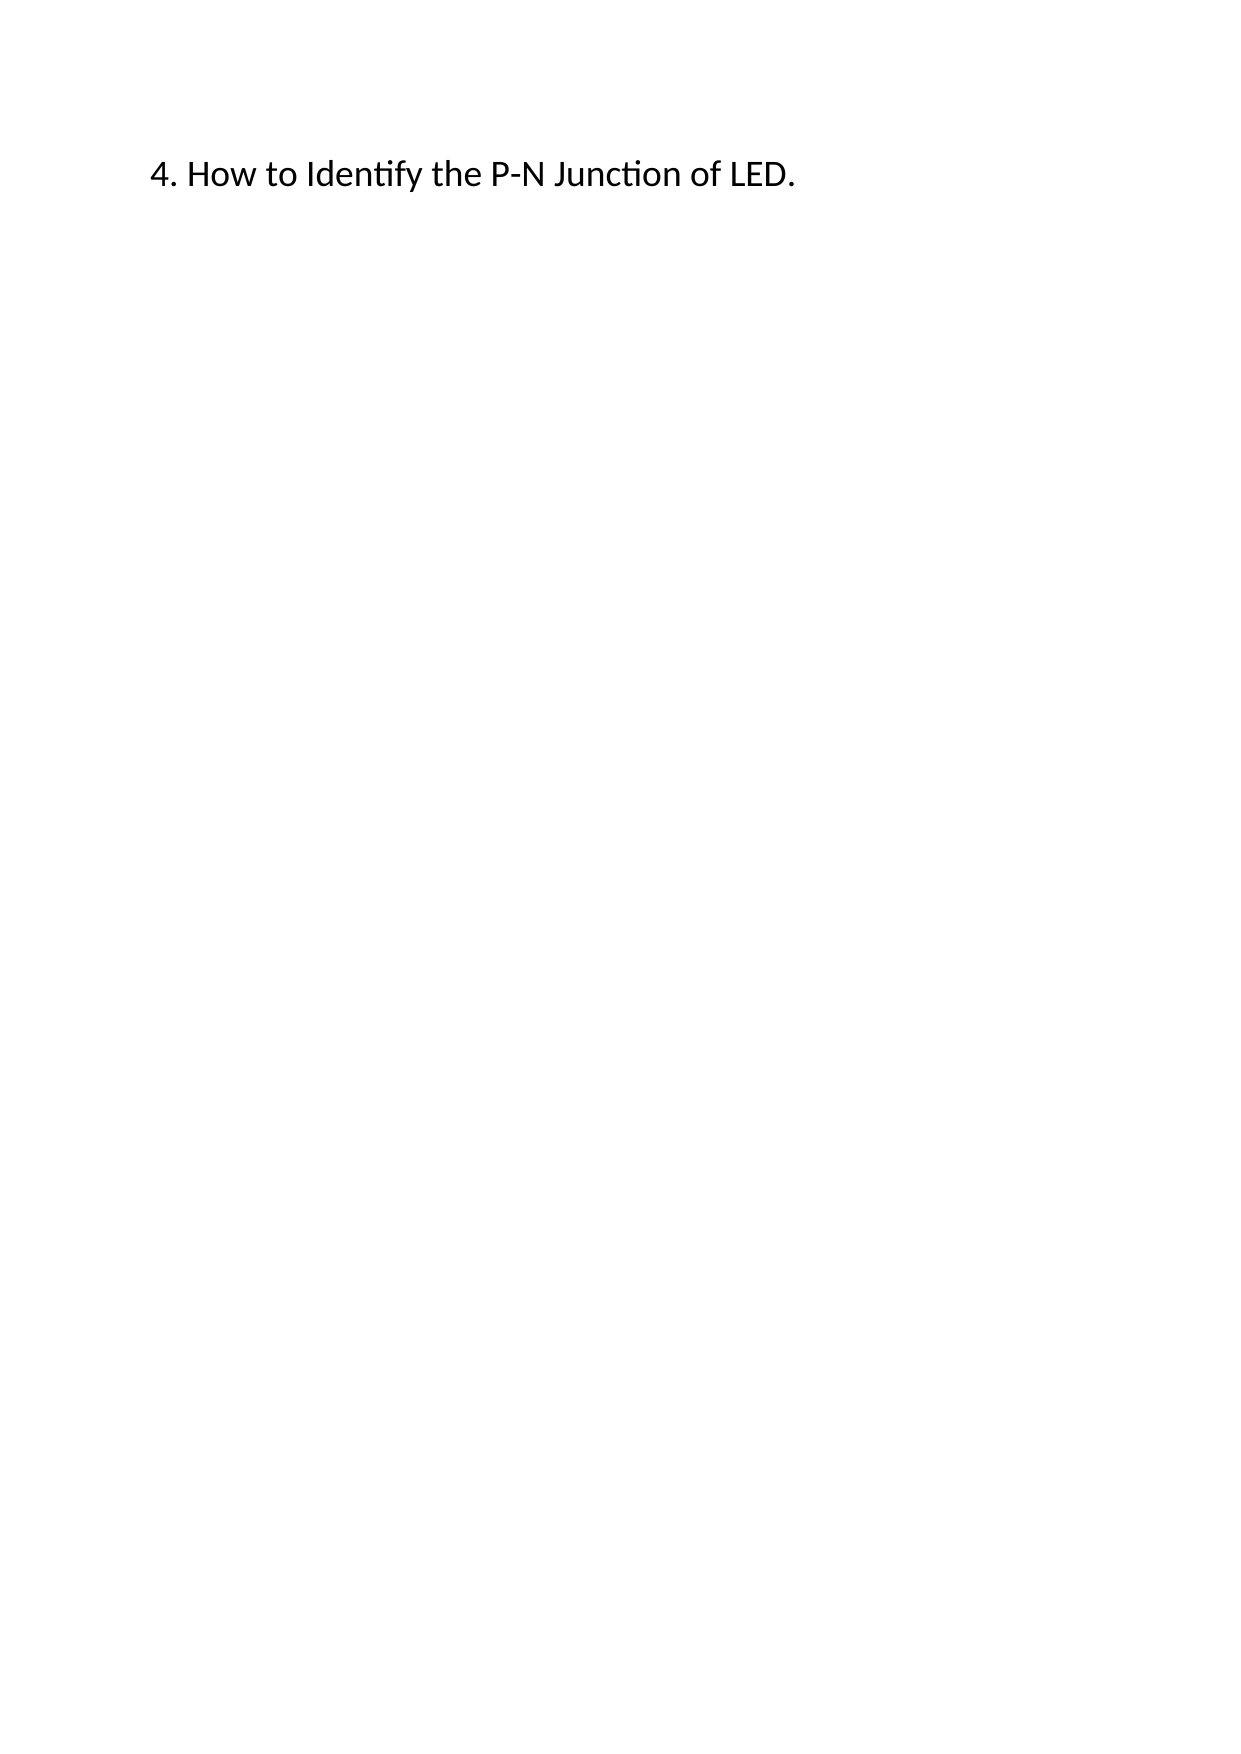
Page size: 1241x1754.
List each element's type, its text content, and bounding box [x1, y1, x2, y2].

text 4. How to Identify the P-N Junction of LED. [150, 150, 1090, 196]
